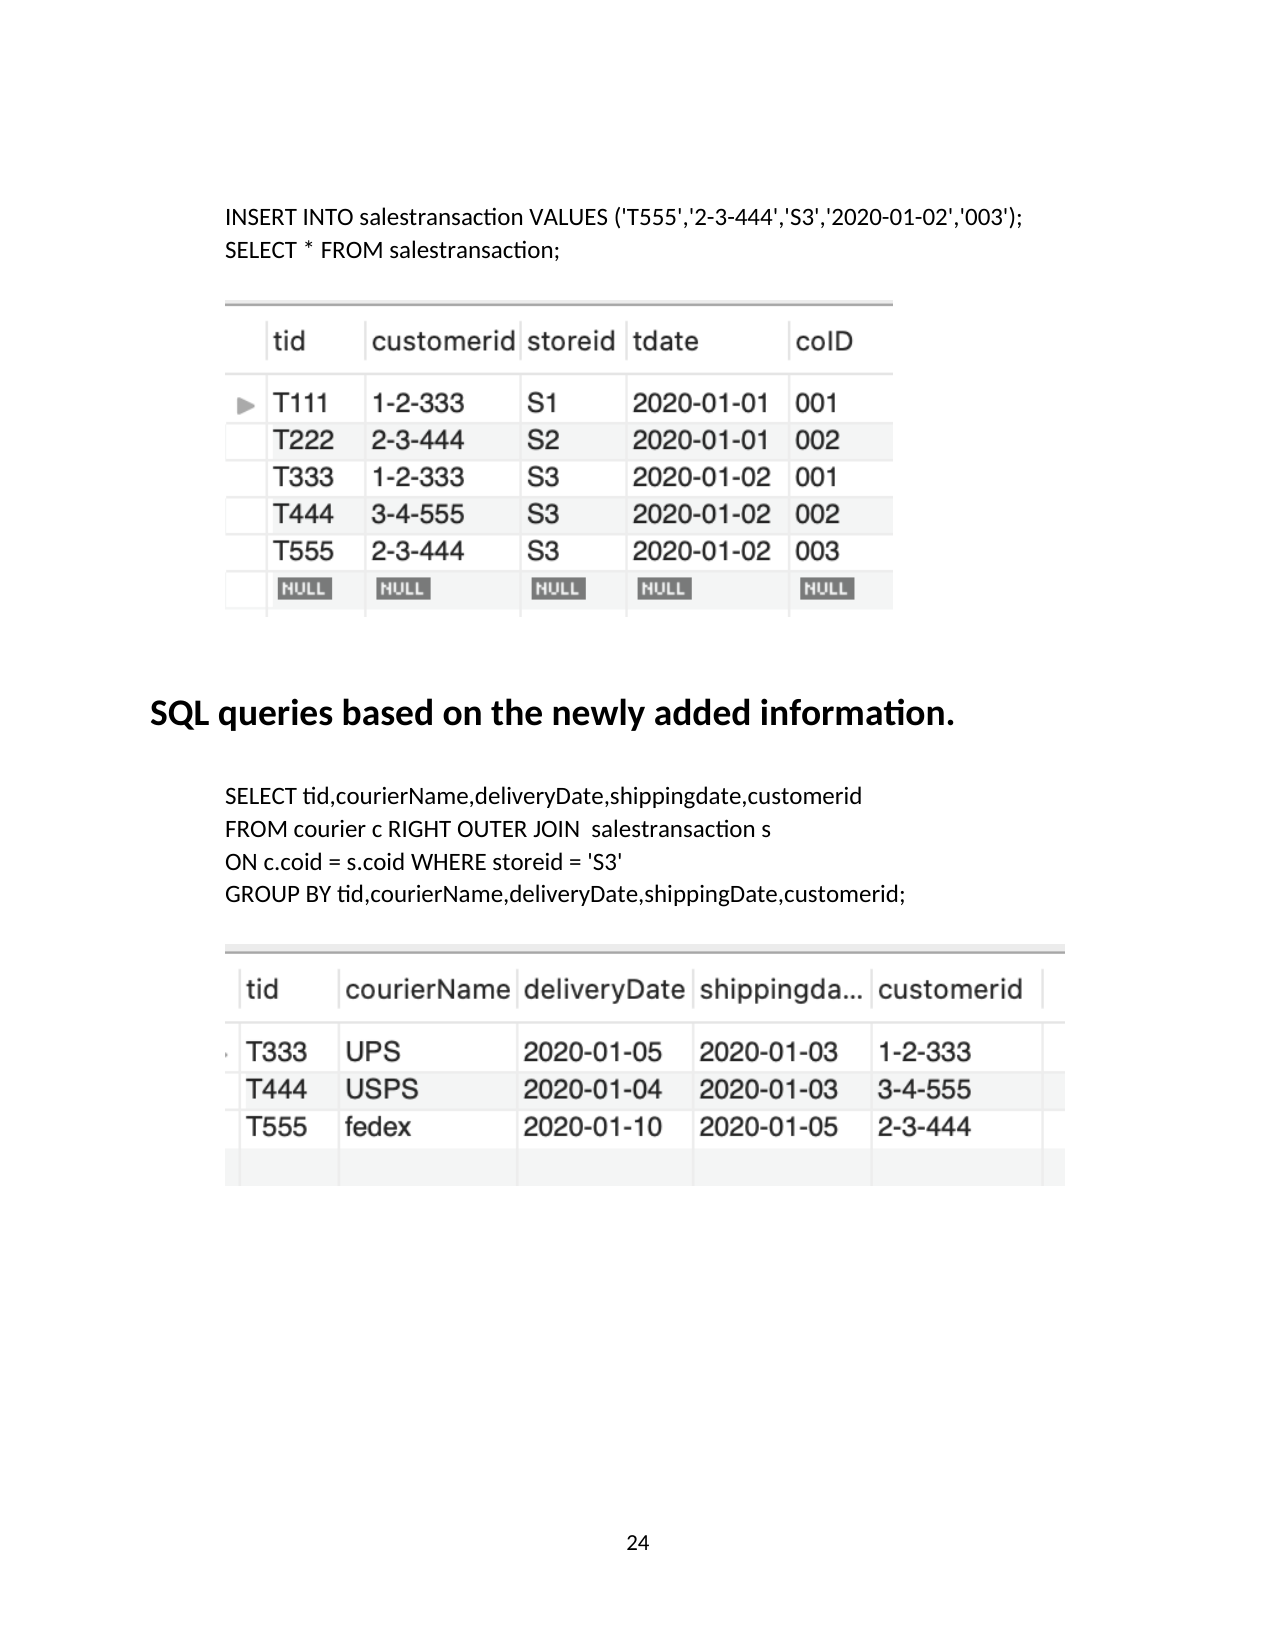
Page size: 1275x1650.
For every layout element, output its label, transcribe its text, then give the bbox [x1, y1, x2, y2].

text ON c.coid = s.coid WHERE storeid = 'S3' [150, 846, 1125, 876]
text SELECT tid,courierName,deliveryDate,shippingdate,customerid [150, 780, 1125, 810]
text INSERT INTO salestransaction VALUES ('T555','2-3-444','S3','2020-01-02','003'); [150, 202, 1125, 232]
picture [225, 300, 893, 617]
text FROM courier c RIGHT OUTER JOIN salestransaction s [225, 813, 1125, 843]
text GROUP BY tid,courierName,deliveryDate,shippingDate,customerid; [150, 878, 1125, 909]
text SELECT * FROM salestransaction; [150, 234, 1125, 265]
picture [225, 944, 1065, 1186]
subtitle SQL queries based on the newly added information. [150, 689, 1125, 735]
